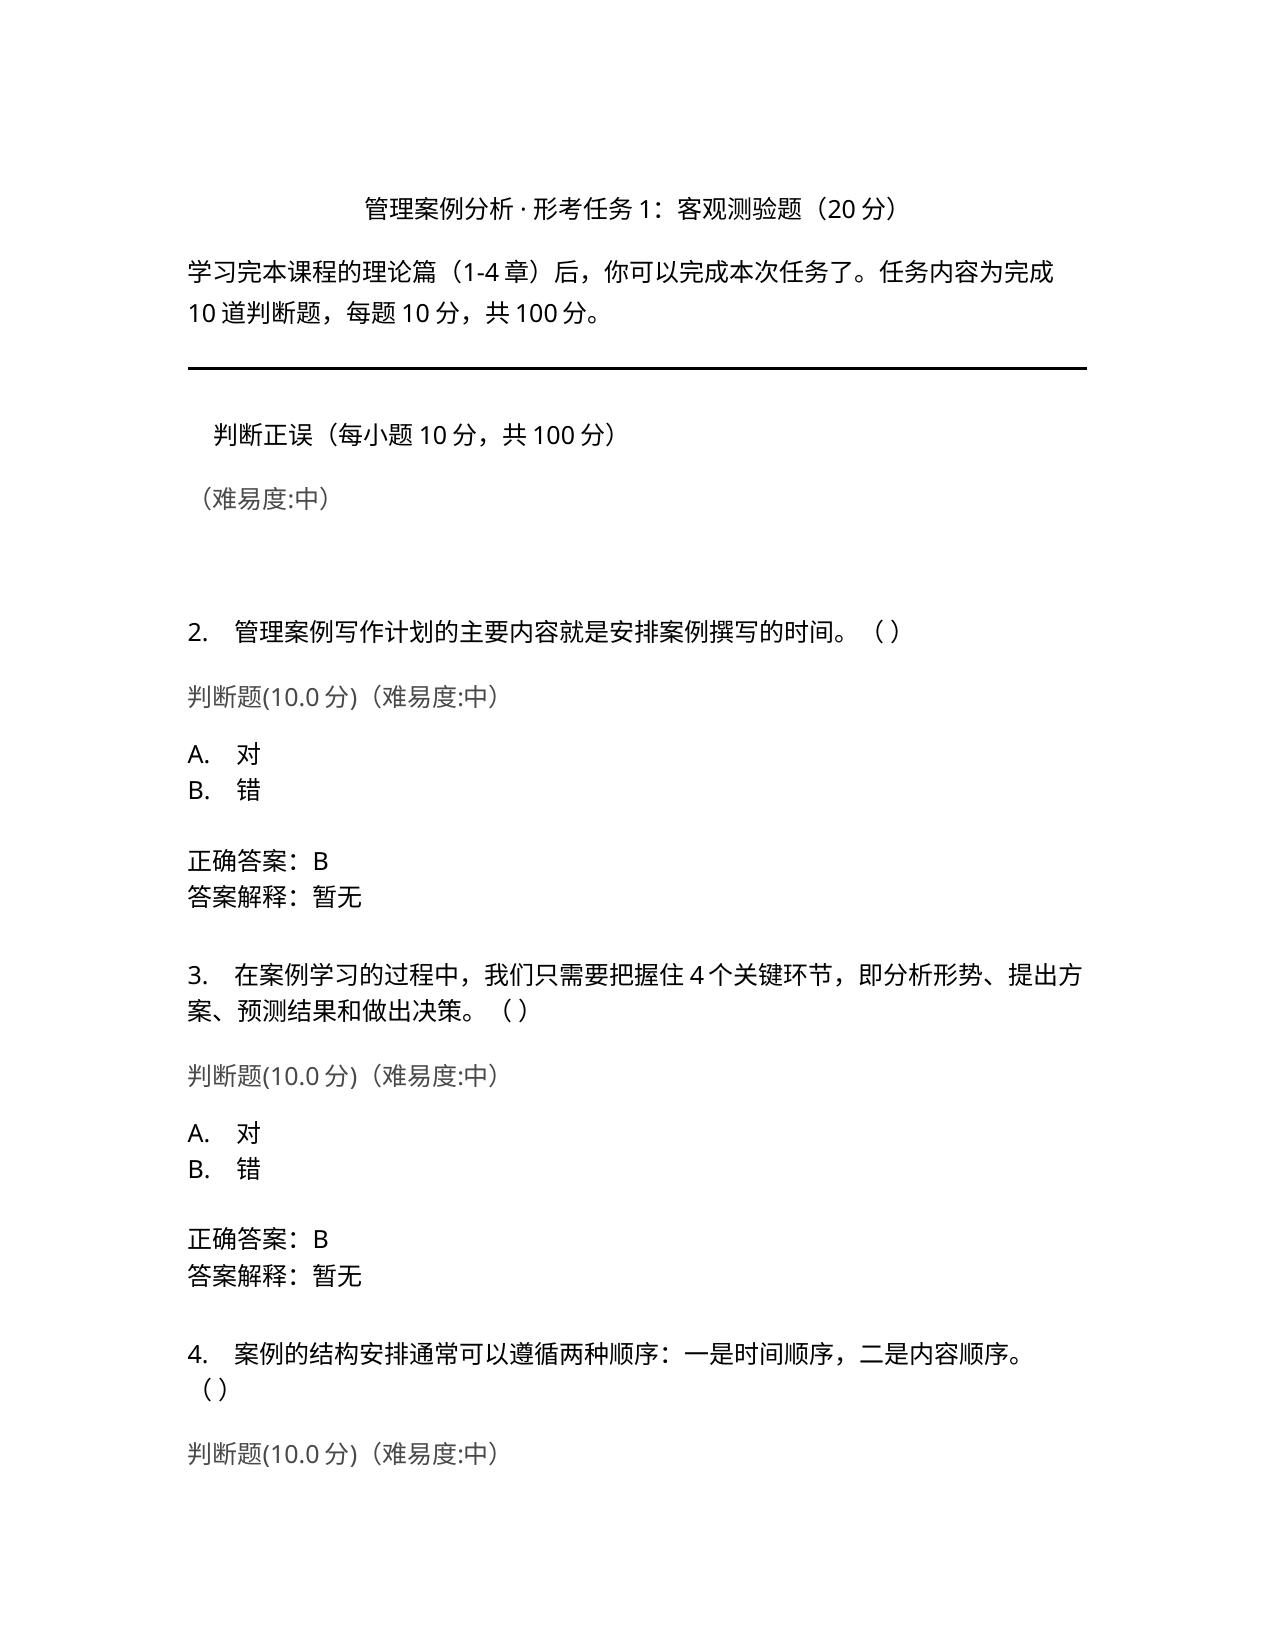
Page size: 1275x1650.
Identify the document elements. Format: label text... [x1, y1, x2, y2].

text 判断题(10.0分)（难易度:中） [187, 677, 1087, 714]
text （难易度:中） [187, 480, 1087, 516]
text 4. 案例的结构安排通常可以遵循两种顺序：一是时间顺序，二是内容顺序。（ ） [187, 1334, 1087, 1435]
text 2. 管理案例写作计划的主要内容就是安排案例撰写的时间。（ ） [187, 613, 1087, 677]
text A. 对 B. 错 正确答案：B 答案解释：暂无 [187, 1113, 1087, 1292]
text 3. 在案例学习的过程中，我们只需要把握住4个关键环节，即分析形势、提出方案、预测结果和做出决策。（ ） [187, 955, 1087, 1056]
text 判断题(10.0分)（难易度:中） [187, 1056, 1087, 1092]
text 判断题(10.0分)（难易度:中） [187, 1435, 1087, 1471]
text 判断正误（每小题10分，共100分） [187, 415, 1087, 480]
text A. 对 B. 错 正确答案：B 答案解释：暂无 [187, 734, 1087, 914]
text 学习完本课程的理论篇（1-4章）后，你可以完成本次任务了。任务内容为完成10道判断题，每题10分，共100分。 [187, 252, 1087, 369]
text 管理案例分析 · 形考任务1：客观测验题（20分） [187, 150, 1087, 226]
